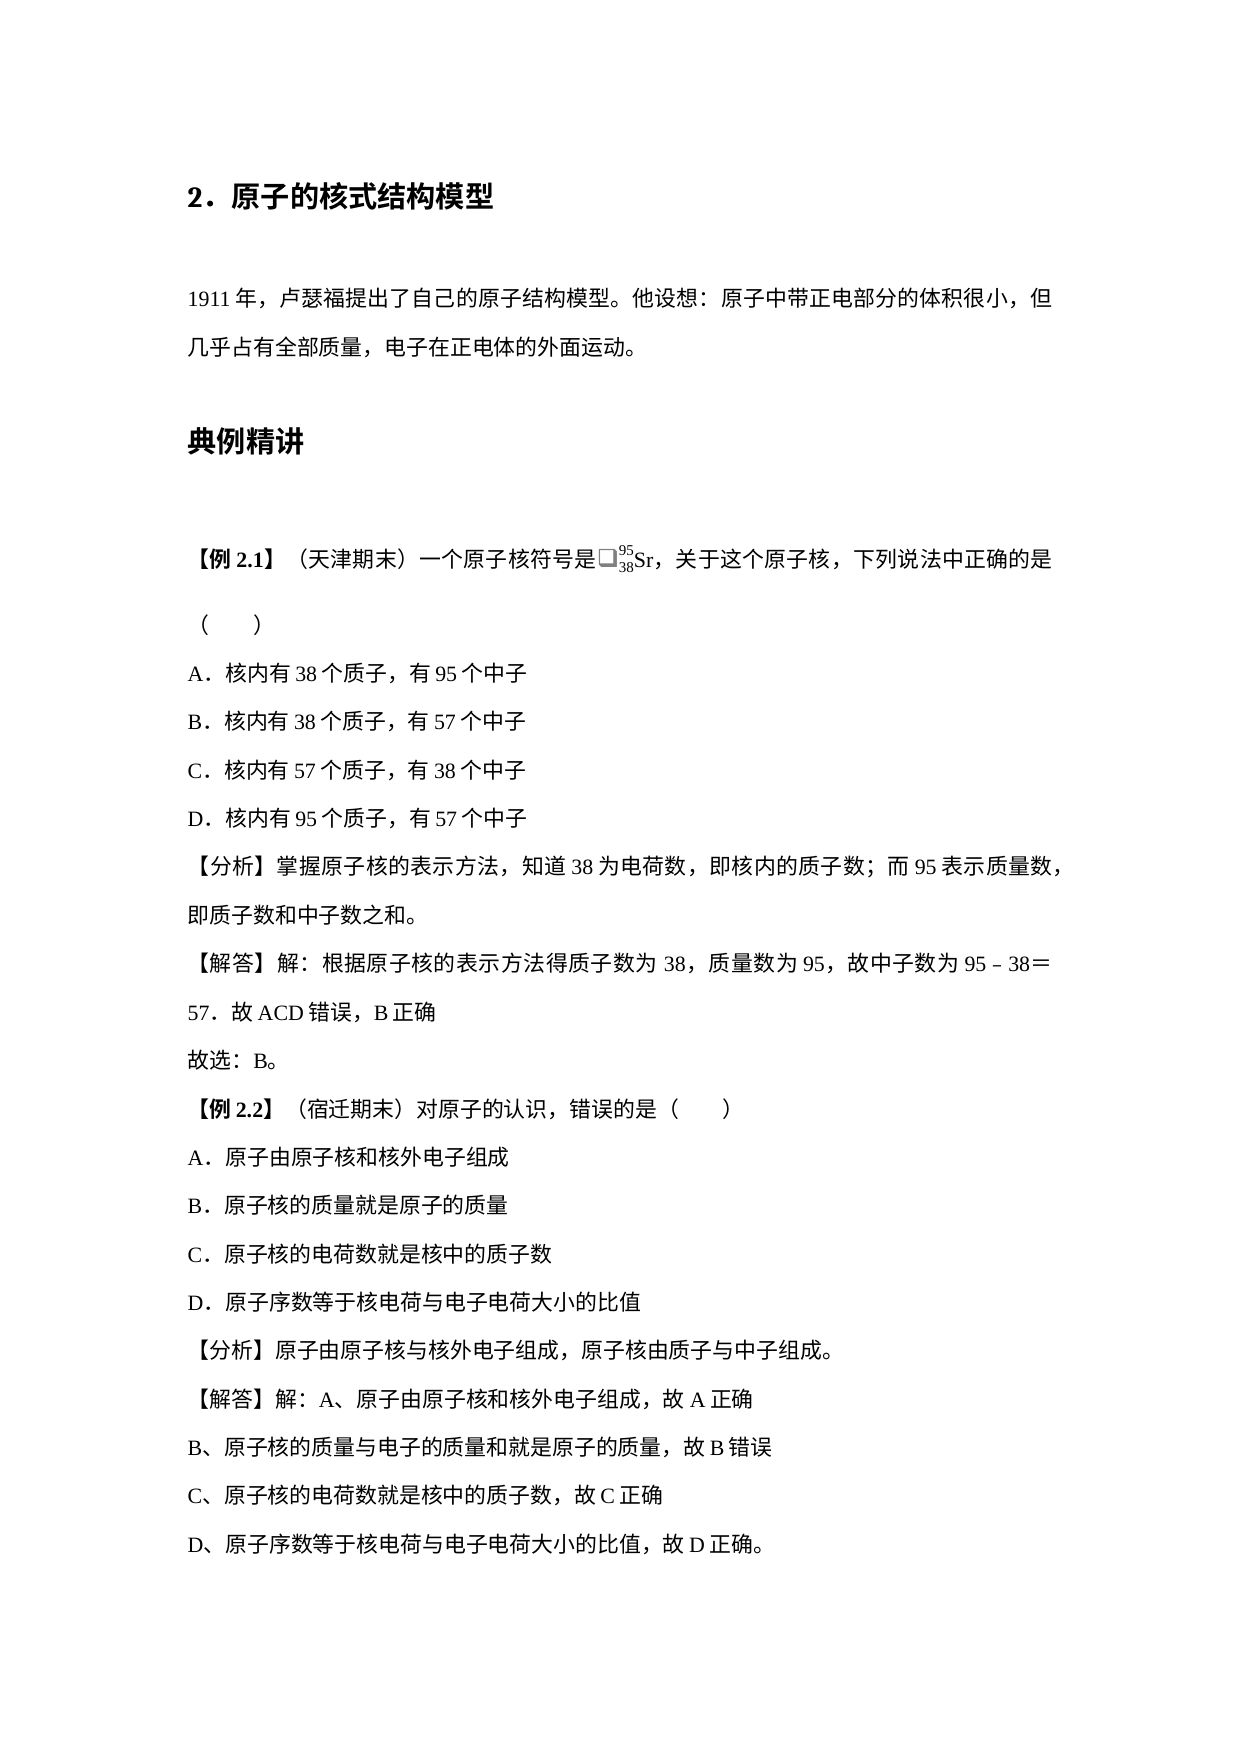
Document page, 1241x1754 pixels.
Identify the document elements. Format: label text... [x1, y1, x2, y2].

text 【例2.1】（天津期末）一个原子核符号是Sr，关于这个原子核，下列说法中正确的是（ ） [187, 526, 1053, 640]
text C．原子核的电荷数就是核中的质子数 [187, 1236, 1053, 1269]
text 1911年，卢瑟福提出了自己的原子结构模型。他设想：原子中带正电部分的体积很小，但几乎占有全部质量，电子在正电体的外面运动。 [187, 281, 1053, 362]
text 故选：B。 [187, 1043, 1053, 1076]
text D．核内有95个质子，有57个中子 [187, 801, 1053, 833]
text D．原子序数等于核电荷与电子电荷大小的比值 [187, 1285, 1053, 1317]
text C．核内有57个质子，有38个中子 [187, 752, 1053, 785]
text C、原子核的电荷数就是核中的质子数，故C正确 [187, 1478, 1053, 1511]
text 【解答】解：根据原子核的表示方法得质子数为38，质量数为95，故中子数为95﹣38＝57．故ACD错误，B正确 [187, 946, 1053, 1027]
text 【例2.2】（宿迁期末）对原子的认识，错误的是（ ） [187, 1091, 1053, 1124]
text A．原子由原子核和核外电子组成 [187, 1140, 1053, 1172]
text A．核内有38个质子，有95个中子 [187, 656, 1053, 688]
text 【分析】掌握原子核的表示方法，知道38为电荷数，即核内的质子数；而95表示质量数，即质子数和中子数之和。 [187, 849, 1053, 930]
text 【分析】原子由原子核与核外电子组成，原子核由质子与中子组成。 [187, 1333, 1053, 1366]
text D、原子序数等于核电荷与电子电荷大小的比值，故D正确。 [187, 1526, 1053, 1559]
text 【解答】解：A、原子由原子核和核外电子组成，故 A正确 [187, 1381, 1053, 1414]
text 典例精讲 [187, 407, 1053, 472]
text B．原子核的质量就是原子的质量 [187, 1188, 1053, 1221]
text B、原子核的质量与电子的质量和就是原子的质量，故B错误 [187, 1430, 1053, 1462]
text B．核内有38个质子，有57个中子 [187, 704, 1053, 736]
text 2．原子的核式结构模型 [187, 162, 1053, 227]
